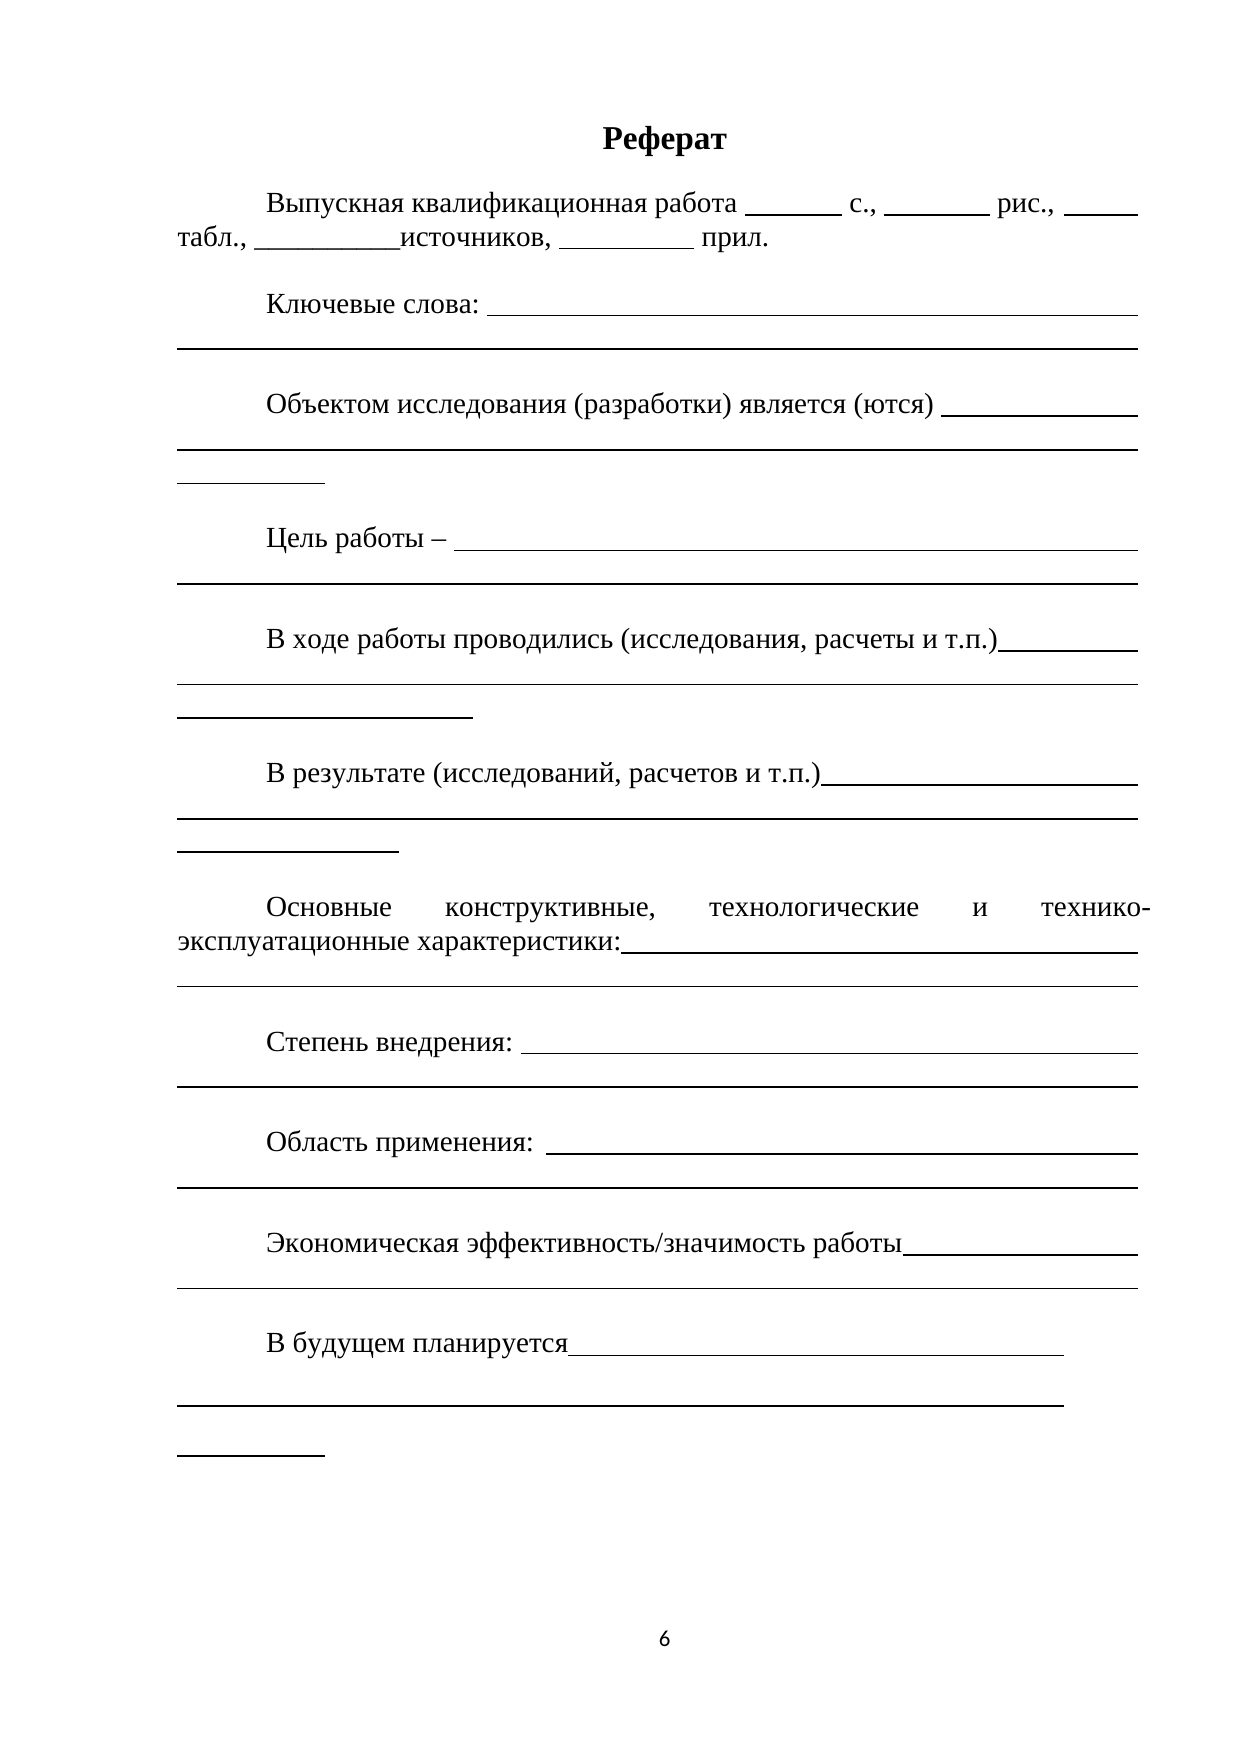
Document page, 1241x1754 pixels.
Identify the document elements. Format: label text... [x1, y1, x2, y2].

text Основные конструктивные, технологические и технико-эксплуатационные характеристики: [177, 889, 1152, 990]
text Экономическая эффективность/значимость работы [177, 1225, 1152, 1292]
text Степень внедрения: [177, 1024, 1152, 1091]
text В результате (исследований, расчетов и т.п.) [177, 755, 1152, 856]
text Выпускная квалификационная работа с., рис., табл., __________источников, прил. [177, 185, 1152, 252]
text В ходе работы проводились (исследования, расчеты и т.п.) [177, 621, 1152, 722]
text Объектом исследования (разработки) является (ются) [177, 386, 1152, 487]
text Область применения: [177, 1124, 1152, 1191]
text Реферат [177, 118, 1152, 156]
text Цель работы – [177, 521, 1152, 588]
text В будущем планируется [177, 1326, 1137, 1460]
text Ключевые слова: [177, 286, 1152, 353]
